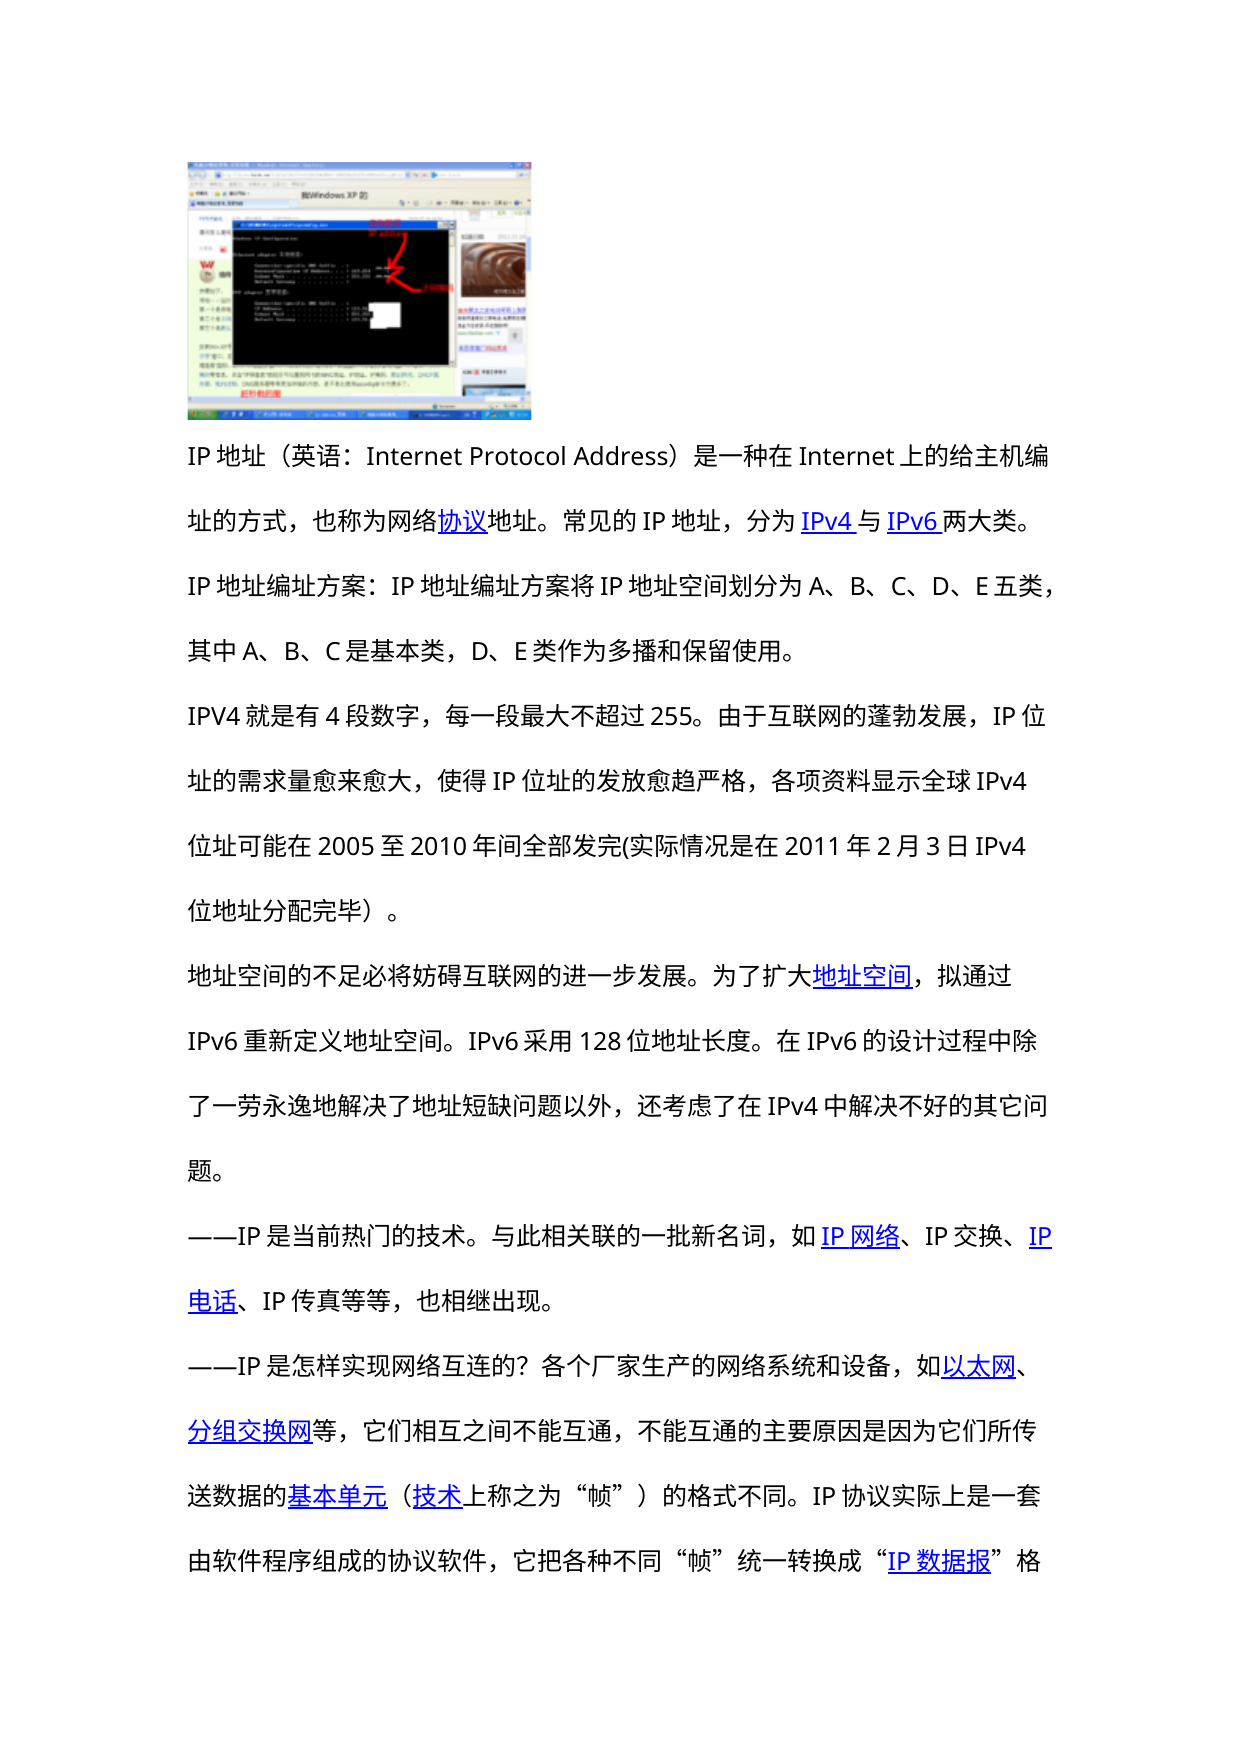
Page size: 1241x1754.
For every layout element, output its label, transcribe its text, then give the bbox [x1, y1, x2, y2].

text IP地址编址方案：IP地址编址方案将IP地址空间划分为A、B、C、D、E五类，其中A、B、C是基本类，D、E类作为多播和保留使用。 [187, 552, 1053, 682]
picture [187, 162, 532, 420]
text IPV4就是有4段数字，每一段最大不超过255。由于互联网的蓬勃发展，IP位址的需求量愈来愈大，使得IP位址的发放愈趋严格，各项资料显示全球IPv4位址可能在2005至2010年间全部发完(实际情况是在2011年2月3日IPv4位地址分配完毕）。 [187, 682, 1053, 942]
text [187, 1332, 1053, 1592]
text ——IP是当前热门的技术。与此相关联的一批新名词，如IP网络、IP交换、IP电话、IP传真等等，也相继出现。 [187, 1202, 1053, 1332]
text 地址空间的不足必将妨碍互联网的进一步发展。为了扩大地址空间，拟通过IPv6重新定义地址空间。IPv6采用128位地址长度。在IPv6的设计过程中除了一劳永逸地解决了地址短缺问题以外，还考虑了在IPv4中解决不好的其它问题。 [187, 942, 1053, 1202]
text IP地址（英语：Internet Protocol Address）是一种在Internet上的给主机编址的方式，也称为网络协议地址。常见的IP地址，分为IPv4与IPv6两大类。 [187, 422, 1053, 552]
